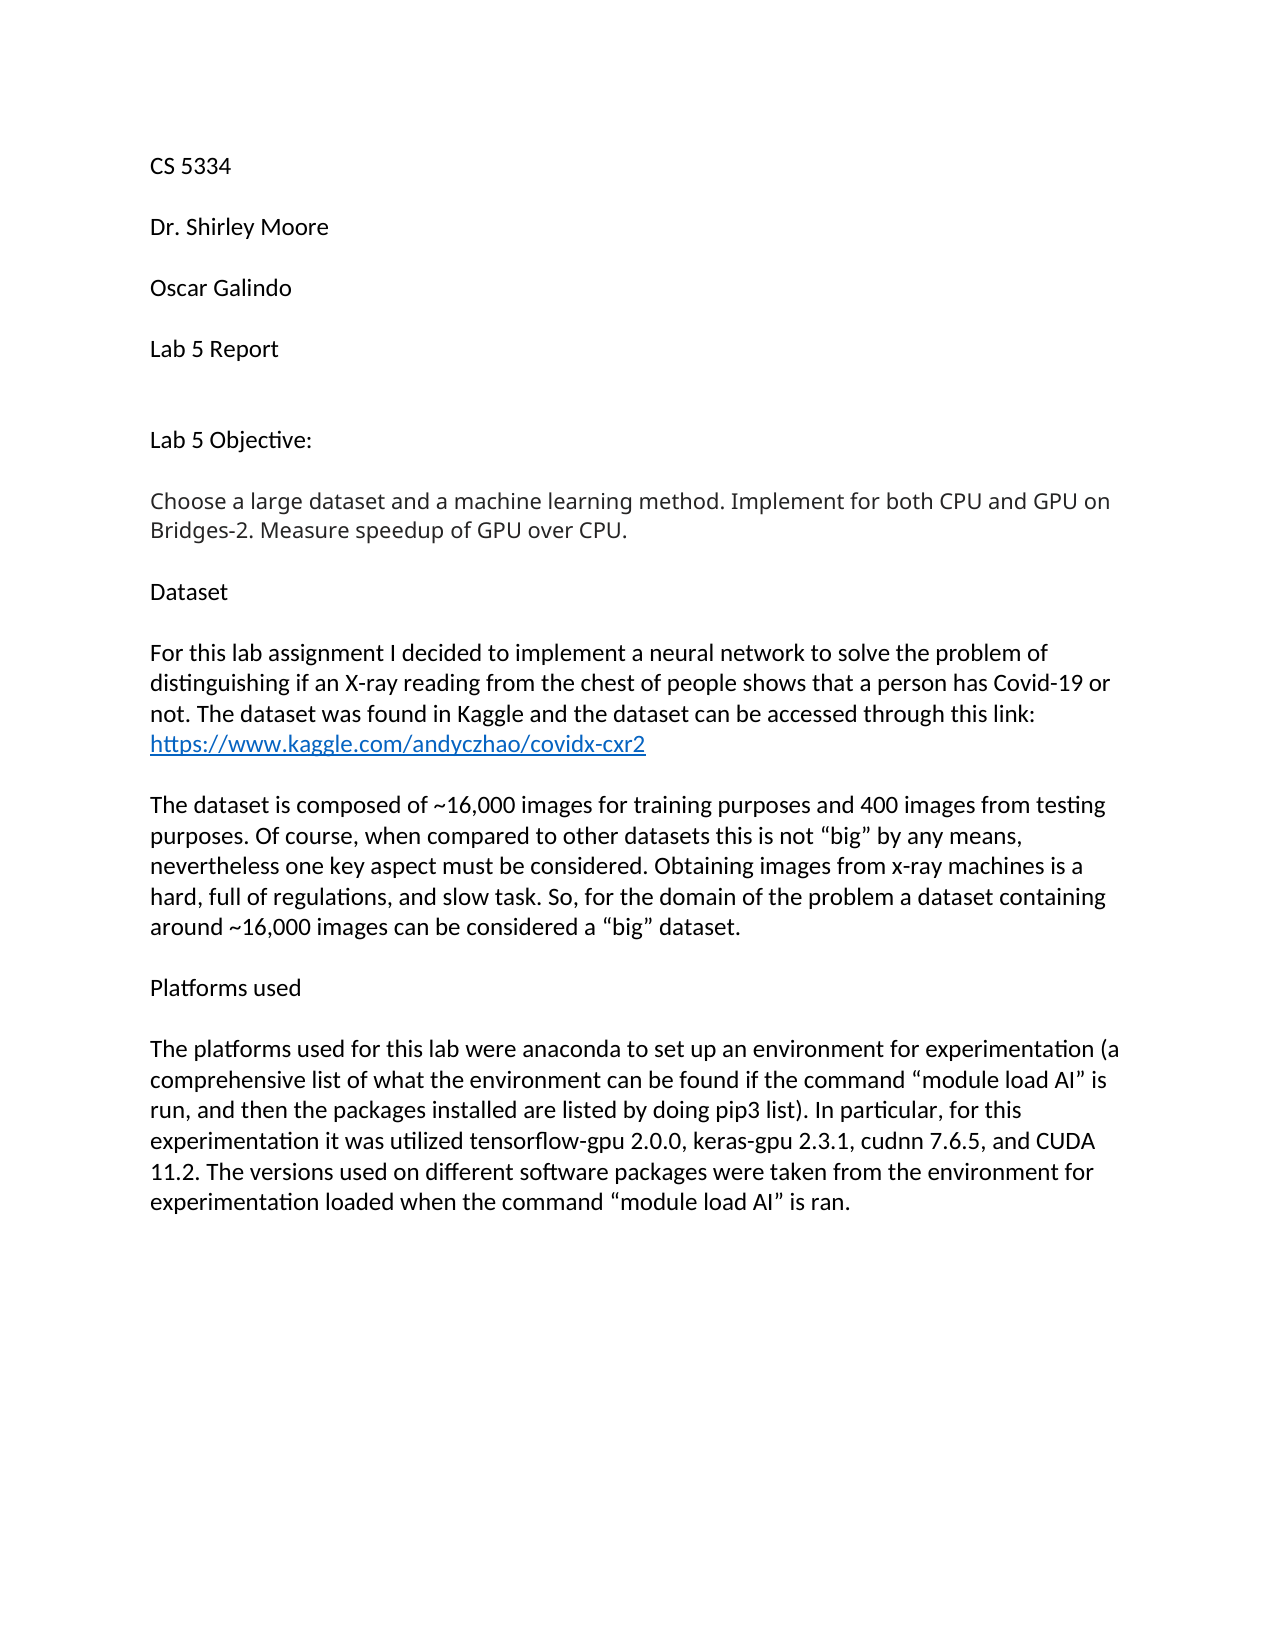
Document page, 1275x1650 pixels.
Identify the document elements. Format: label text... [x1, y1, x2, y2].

text Choose a large dataset and a machine learning method. Implement for both CPU and GPU on Bridges-2. Measure speedup of GPU over CPU. [628, 486, 1125, 545]
text Lab 5 Report [150, 333, 1125, 364]
text For this lab assignment I decided to implement a neural network to solve the problem of distinguishing if an X-ray reading from the chest of people shows that a person has Covid-19 or not. The dataset was found in Kaggle and the dataset can be accessed through this link: https://www.kaggle.com/andyczhao/covidx-cxr2 [150, 637, 1125, 759]
text Dr. Shirley Moore [150, 211, 1125, 242]
text The dataset is composed of ~16,000 images for training purposes and 400 images from testing purposes. Of course, when compared to other datasets this is not “big” by any means, nevertheless one key aspect must be considered. Obtaining images from x-ray machines is a hard, full of regulations, and slow task. So, for the domain of the problem a dataset containing around ~16,000 images can be considered a “big” dataset. [150, 789, 1125, 942]
text Lab 5 Objective: [150, 425, 1125, 455]
text Oscar Galindo [150, 272, 1125, 303]
text CS 5334 [150, 150, 1125, 181]
text Platforms used [150, 973, 1125, 1003]
text The platforms used for this lab were anaconda to set up an environment for experimentation (a comprehensive list of what the environment can be found if the command “module load AI” is run, and then the packages installed are listed by doing pip3 list). In particular, for this experimentation it was utilized tensorflow-gpu 2.0.0, keras-gpu 2.3.1, cudnn 7.6.5, and CUDA 11.2. The versions used on different software packages were taken from the environment for experimentation loaded when the command “module load AI” is ran. [150, 1034, 1125, 1217]
text Dataset [150, 576, 1125, 606]
